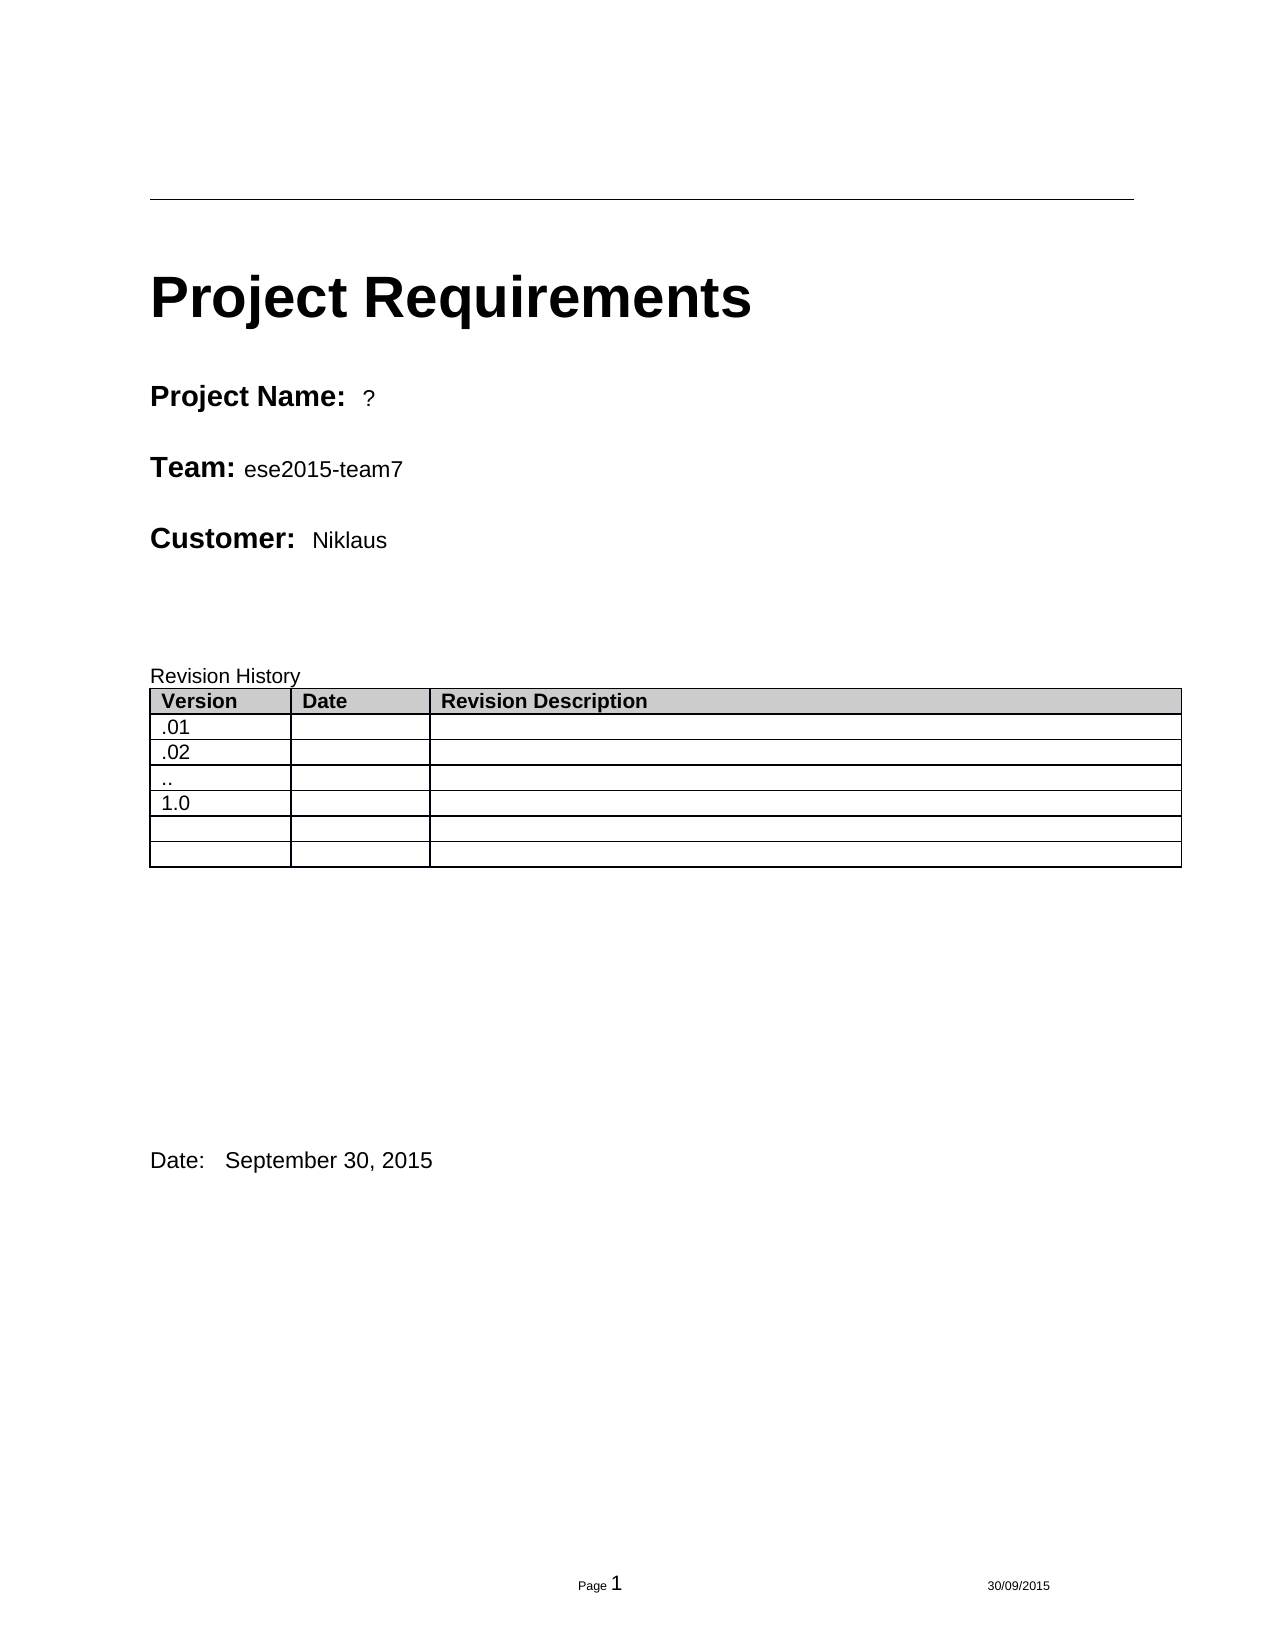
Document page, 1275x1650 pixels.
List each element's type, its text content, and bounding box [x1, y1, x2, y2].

text Date: September 30, 2015 [150, 1147, 1134, 1173]
table_cell .01 [151, 715, 290, 739]
text Team: ese2015-team7 [150, 451, 1134, 484]
table_cell 1.0 [151, 791, 290, 815]
table_cell [431, 740, 1181, 764]
table_cell [151, 817, 290, 841]
table_cell [292, 740, 429, 764]
text Revision History [150, 664, 1134, 688]
table_cell .02 [151, 740, 290, 764]
text Customer: Niklaus [150, 522, 1134, 555]
table_cell [292, 817, 429, 841]
table_cell [292, 766, 429, 790]
table_cell [151, 842, 290, 866]
table_cell [431, 842, 1181, 866]
table_cell [431, 791, 1181, 815]
table_cell .. [151, 766, 290, 790]
table_cell [431, 715, 1181, 739]
text Project Name: ? [150, 379, 1134, 413]
table_cell [292, 791, 429, 815]
table_cell [431, 766, 1181, 790]
table_header Version [151, 689, 290, 713]
text Project Requirements [150, 262, 1134, 329]
table_header Date [292, 689, 429, 713]
table_cell [431, 817, 1181, 841]
table_cell [292, 715, 429, 739]
table_cell [292, 842, 429, 866]
table_header Revision Description [431, 689, 1181, 713]
